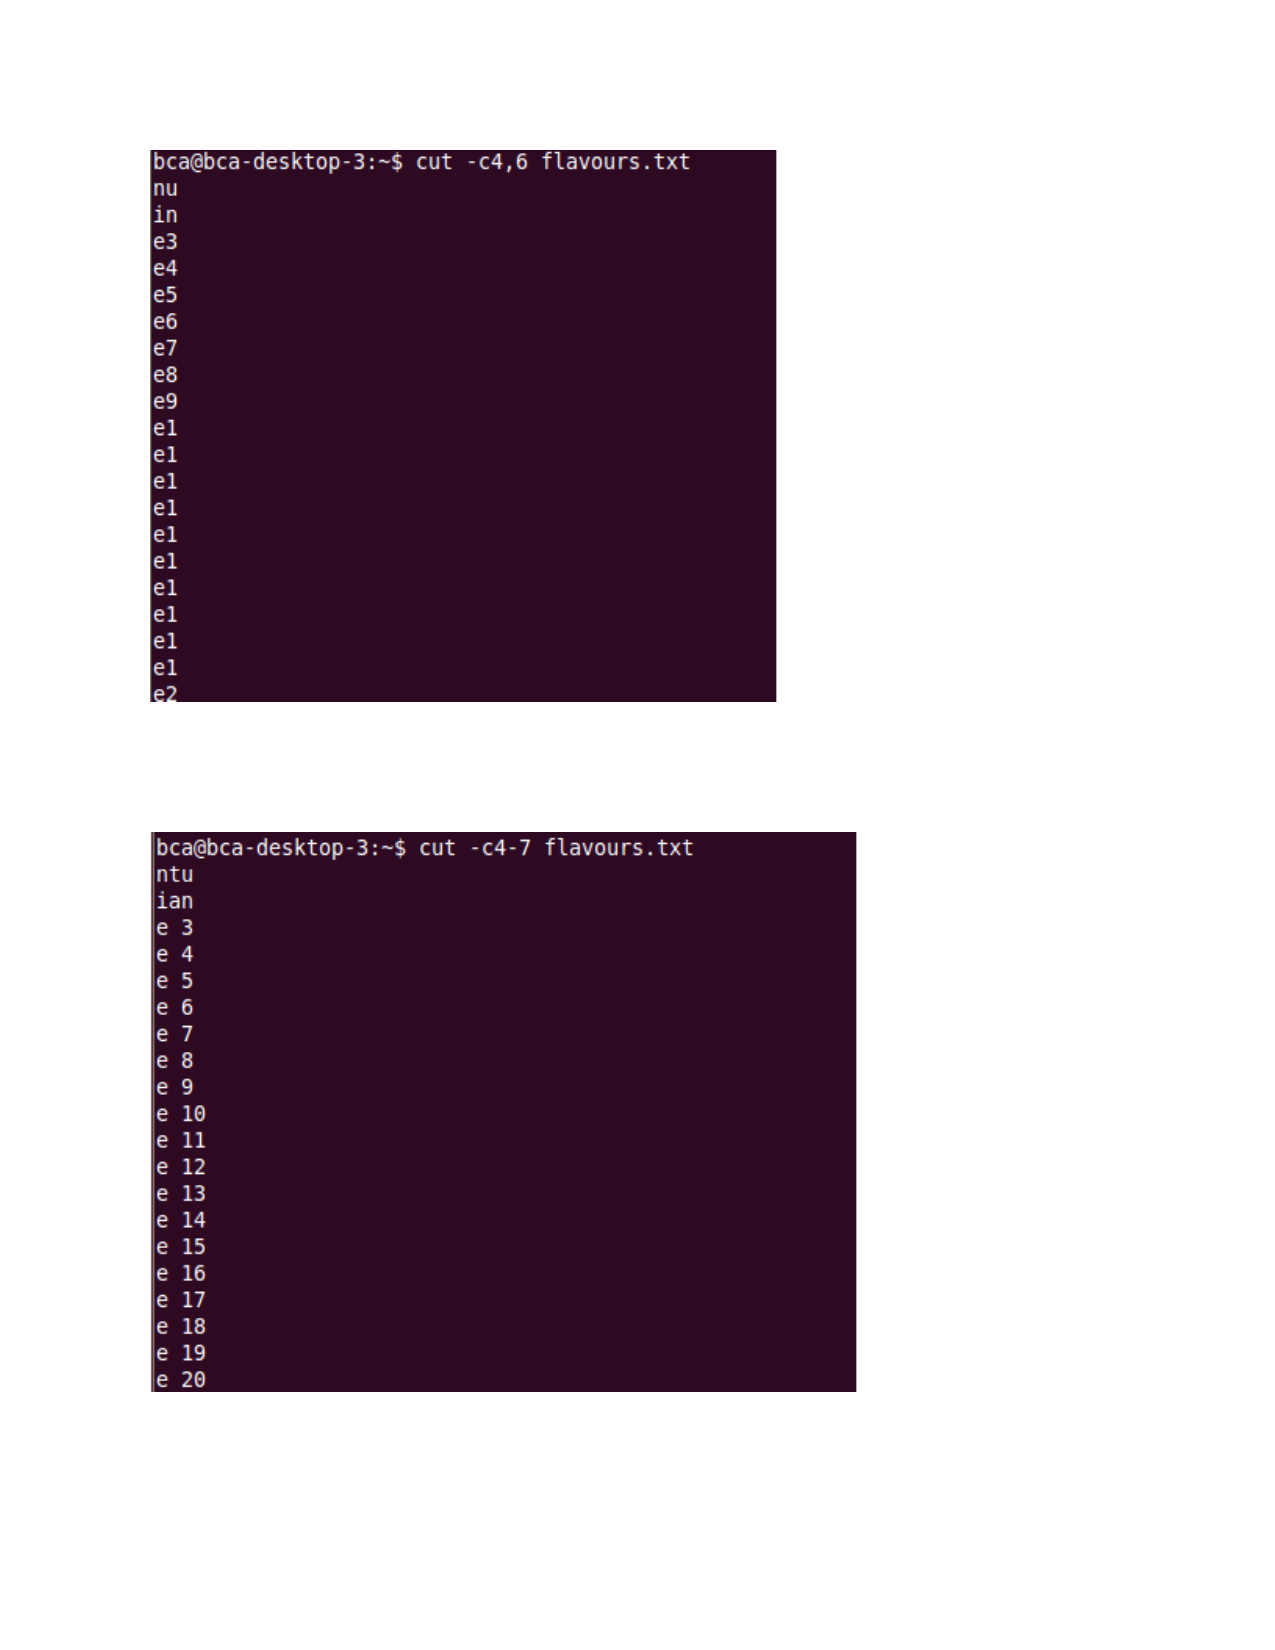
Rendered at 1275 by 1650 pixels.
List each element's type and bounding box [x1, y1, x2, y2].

picture [150, 832, 857, 1392]
picture [150, 150, 777, 702]
